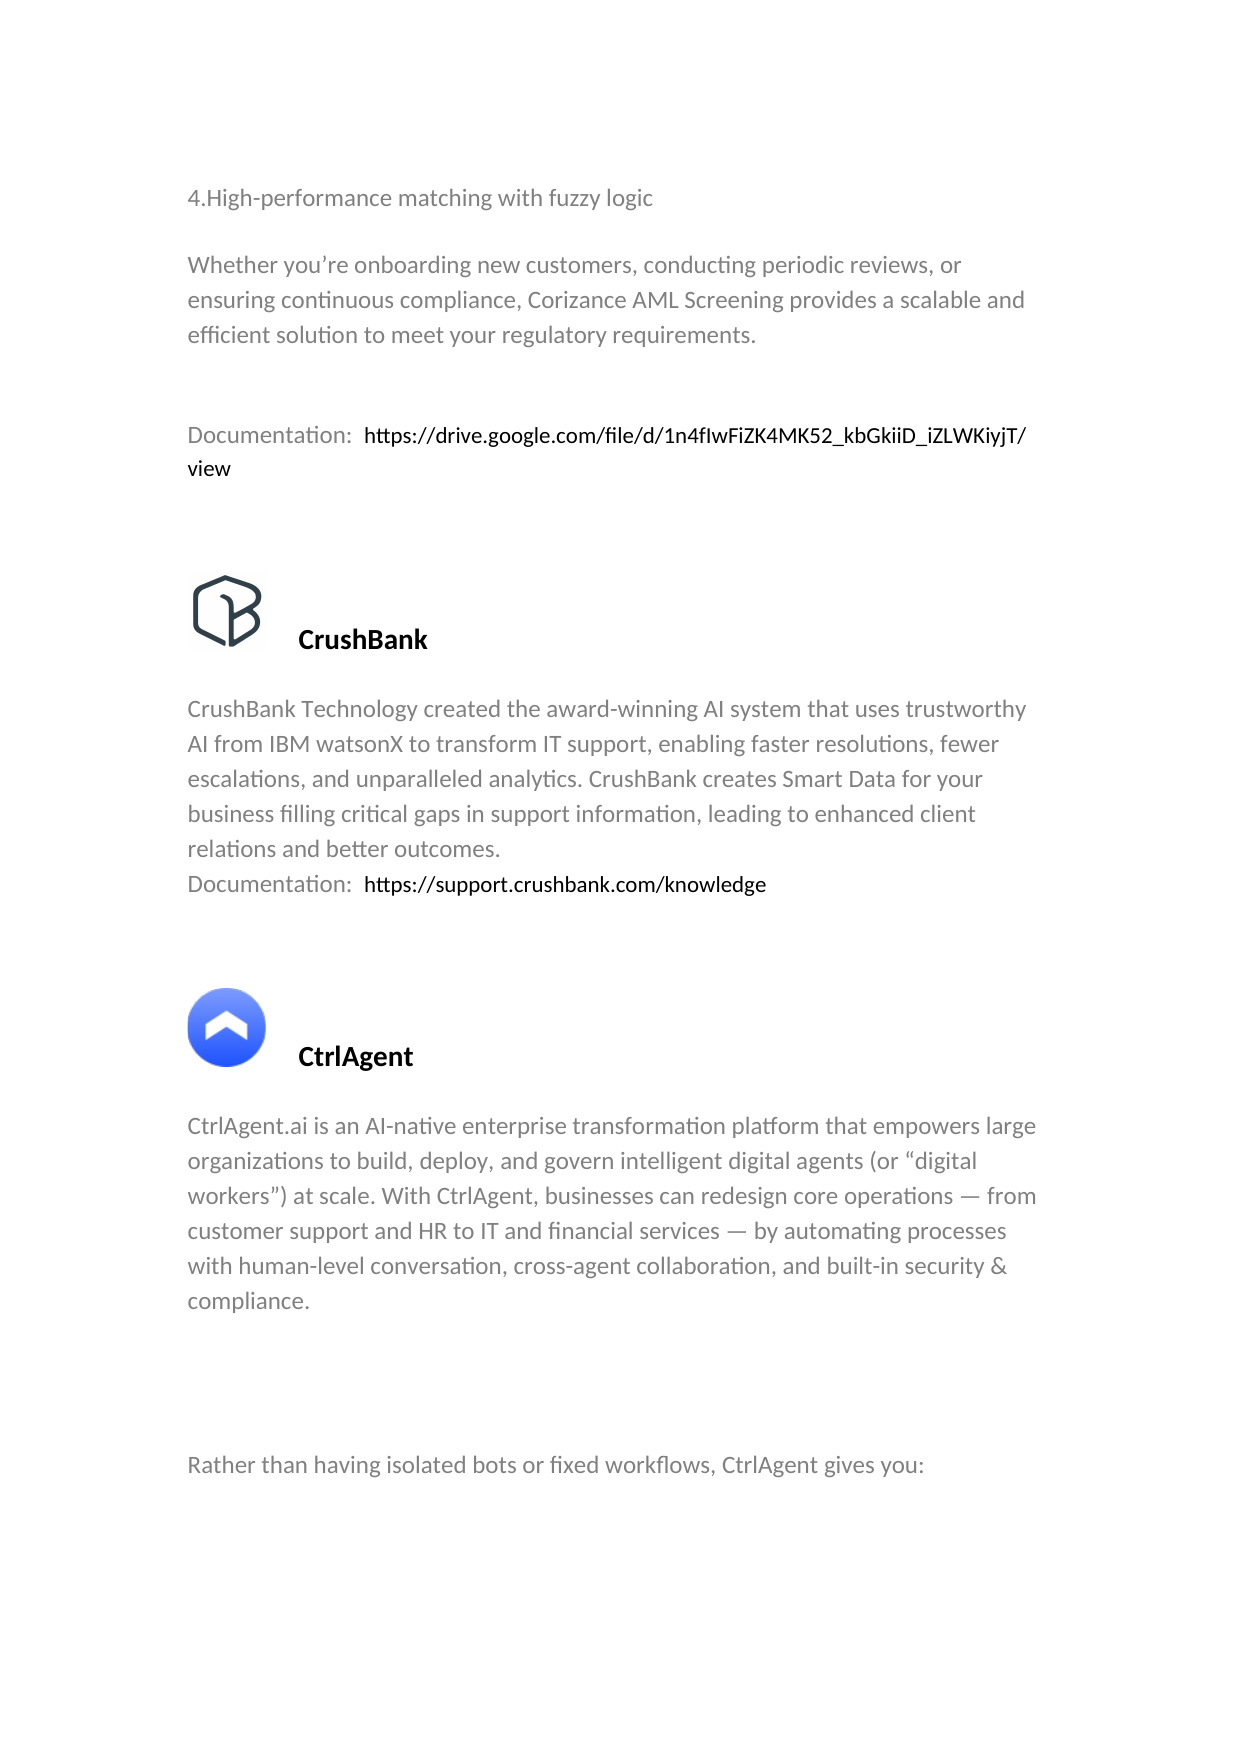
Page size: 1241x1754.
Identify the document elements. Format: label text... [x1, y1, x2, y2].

picture [187, 988, 266, 1067]
picture [187, 571, 266, 650]
text CrushBank CrushBank Technology created the award-winning AI system that uses trustworthy AI from IBM watsonX to transform IT support, enabling faster resolutions, fewer escalations, and unparalleled analytics. CrushBank creates Smart Data for your business filling critical gaps in support information, leading to enhanced client relations and better outcomes. Documentation: https://support.crushbank.com/knowledge [187, 571, 1053, 963]
